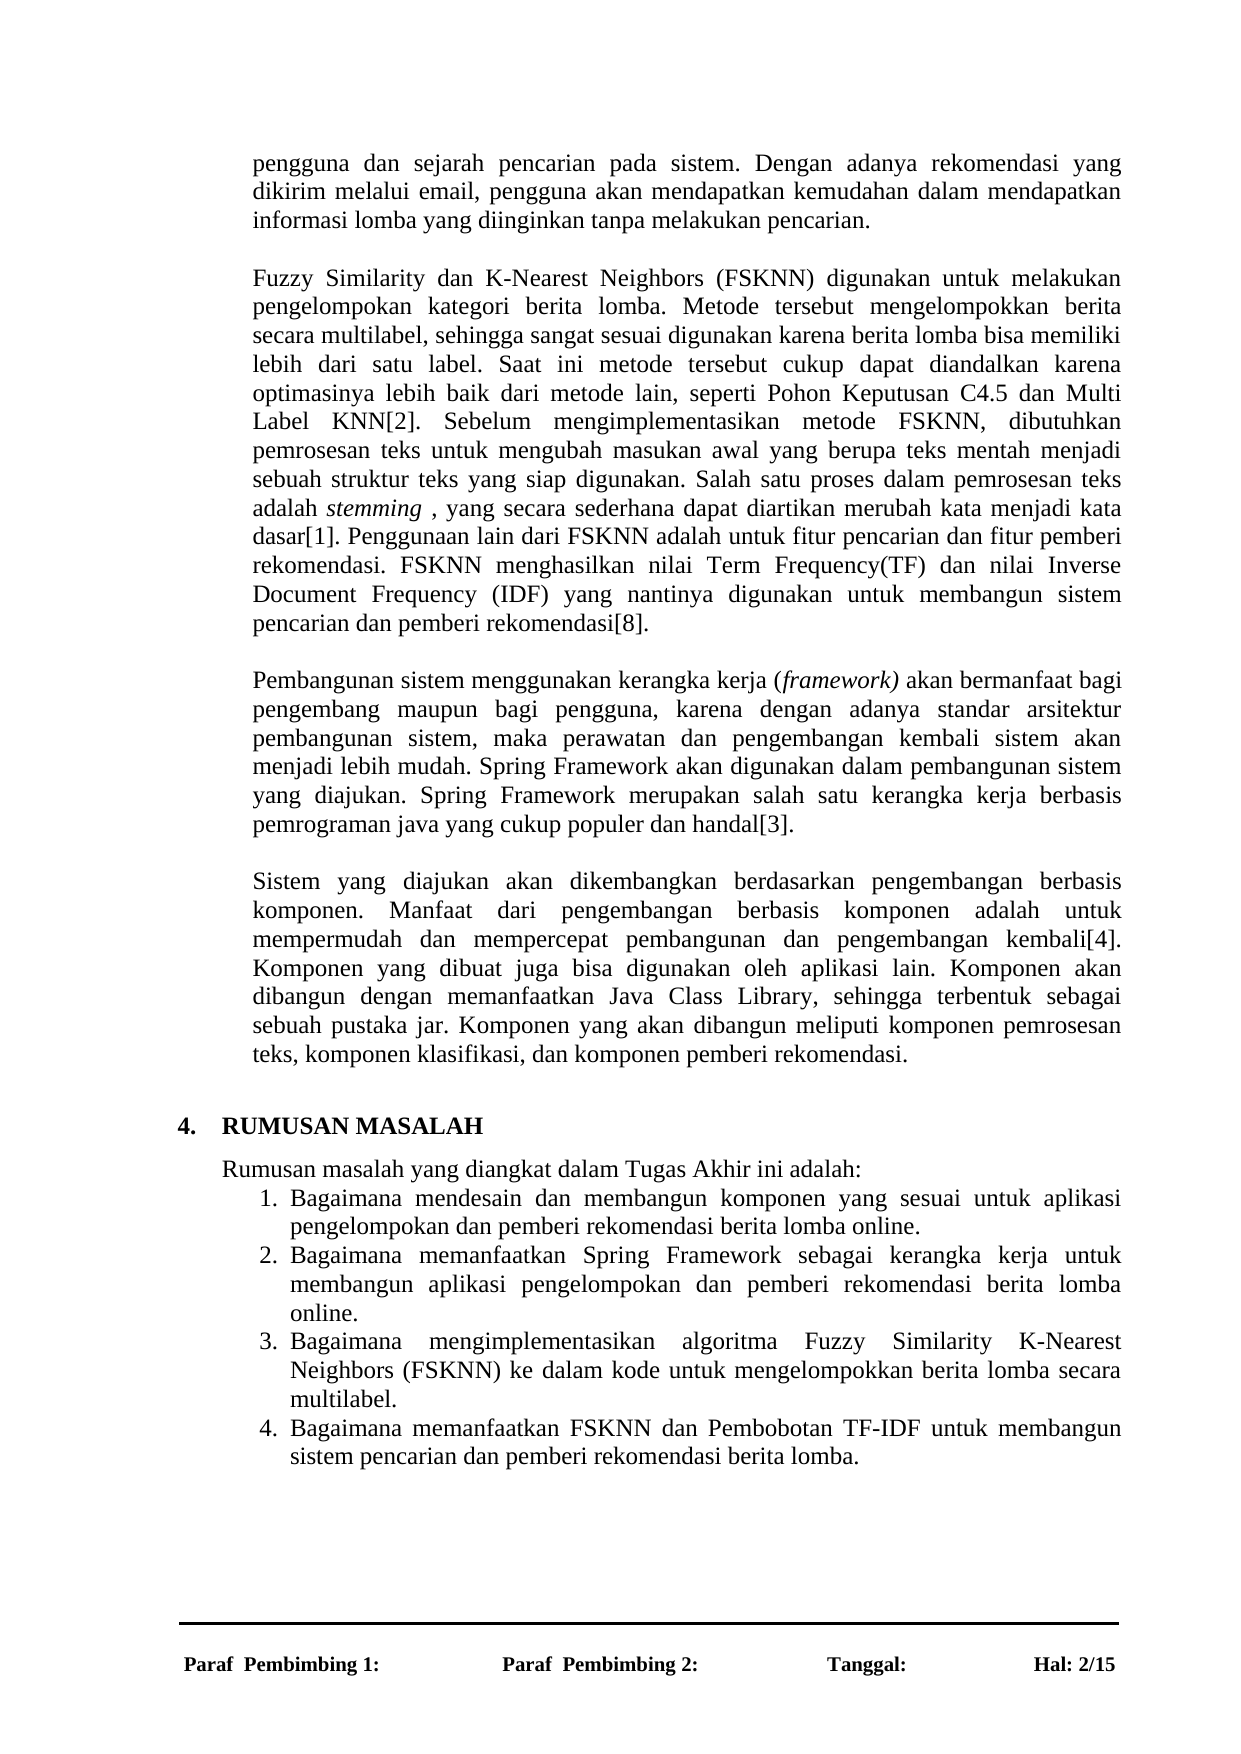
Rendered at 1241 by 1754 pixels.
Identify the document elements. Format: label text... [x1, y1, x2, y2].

list Bagaimana memanfaatkan FSKNN dan Pembobotan TF-IDF untuk membangun sistem pencarian dan pemberi rekomendasi berita lomba. [259, 1413, 1122, 1470]
text Pembangunan sistem menggunakan kerangka kerja (framework) akan bermanfaat bagi pengembang maupun bagi pengguna, karena dengan adanya standar arsitektur pembangunan sistem, maka perawatan dan pengembangan kembali sistem akan menjadi lebih mudah. Spring Framework akan digunakan dalam pembangunan sistem yang diajukan. Spring Framework merupakan salah satu kerangka kerja berbasis pemrograman java yang cukup populer dan handal[3]. [252, 665, 1122, 838]
text Sistem yang diajukan akan dikembangkan berdasarkan pengembangan berbasis komponen. Manfaat dari pengembangan berbasis komponen adalah untuk mempermudah dan mempercepat pembangunan dan pengembangan kembali[4]. Komponen yang dibuat juga bisa digunakan oleh aplikasi lain. Komponen akan dibangun dengan memanfaatkan Java Class Library, sehingga terbentuk sebagai sebuah pustaka jar. Komponen yang akan dibangun meliputi komponen pemrosesan teks, komponen klasifikasi, dan komponen pemberi rekomendasi. [252, 866, 1122, 1068]
subtitle RUMUSAN MASALAH [177, 1111, 1122, 1139]
list Bagaimana mengimplementasikan algoritma Fuzzy Similarity K-Nearest Neighbors (FSKNN) ke dalam kode untuk mengelompokkan berita lomba secara multilabel. [259, 1326, 1122, 1413]
text Fuzzy Similarity dan K-Nearest Neighbors (FSKNN) digunakan untuk melakukan pengelompokan kategori berita lomba. Metode tersebut mengelompokkan berita secara multilabel, sehingga sangat sesuai digunakan karena berita lomba bisa memiliki lebih dari satu label. Saat ini metode tersebut cukup dapat diandalkan karena optimasinya lebih baik dari metode lain, seperti Pohon Keputusan C4.5 dan Multi Label KNN[2]. Sebelum mengimplementasikan metode FSKNN, dibutuhkan pemrosesan teks untuk mengubah masukan awal yang berupa teks mentah menjadi sebuah struktur teks yang siap digunakan. Salah satu proses dalam pemrosesan teks adalah stemming , yang secara sederhana dapat diartikan merubah kata menjadi kata dasar[1]. Penggunaan lain dari FSKNN adalah untuk fitur pencarian dan fitur pemberi rekomendasi. FSKNN menghasilkan nilai Term Frequency(TF) dan nilai Inverse Document Frequency (IDF) yang nantinya digunakan untuk membangun sistem pencarian dan pemberi rekomendasi[8]. [252, 263, 1122, 636]
list Bagaimana memanfaatkan Spring Framework sebagai kerangka kerja untuk membangun aplikasi pengelompokan dan pemberi rekomendasi berita lomba online. [259, 1240, 1122, 1326]
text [252, 148, 1122, 234]
list Bagaimana mendesain dan membangun komponen yang sesuai untuk aplikasi pengelompokan dan pemberi rekomendasi berita lomba online. [259, 1183, 1122, 1240]
text Rumusan masalah yang diangkat dalam Tugas Akhir ini adalah: [177, 1154, 1122, 1183]
